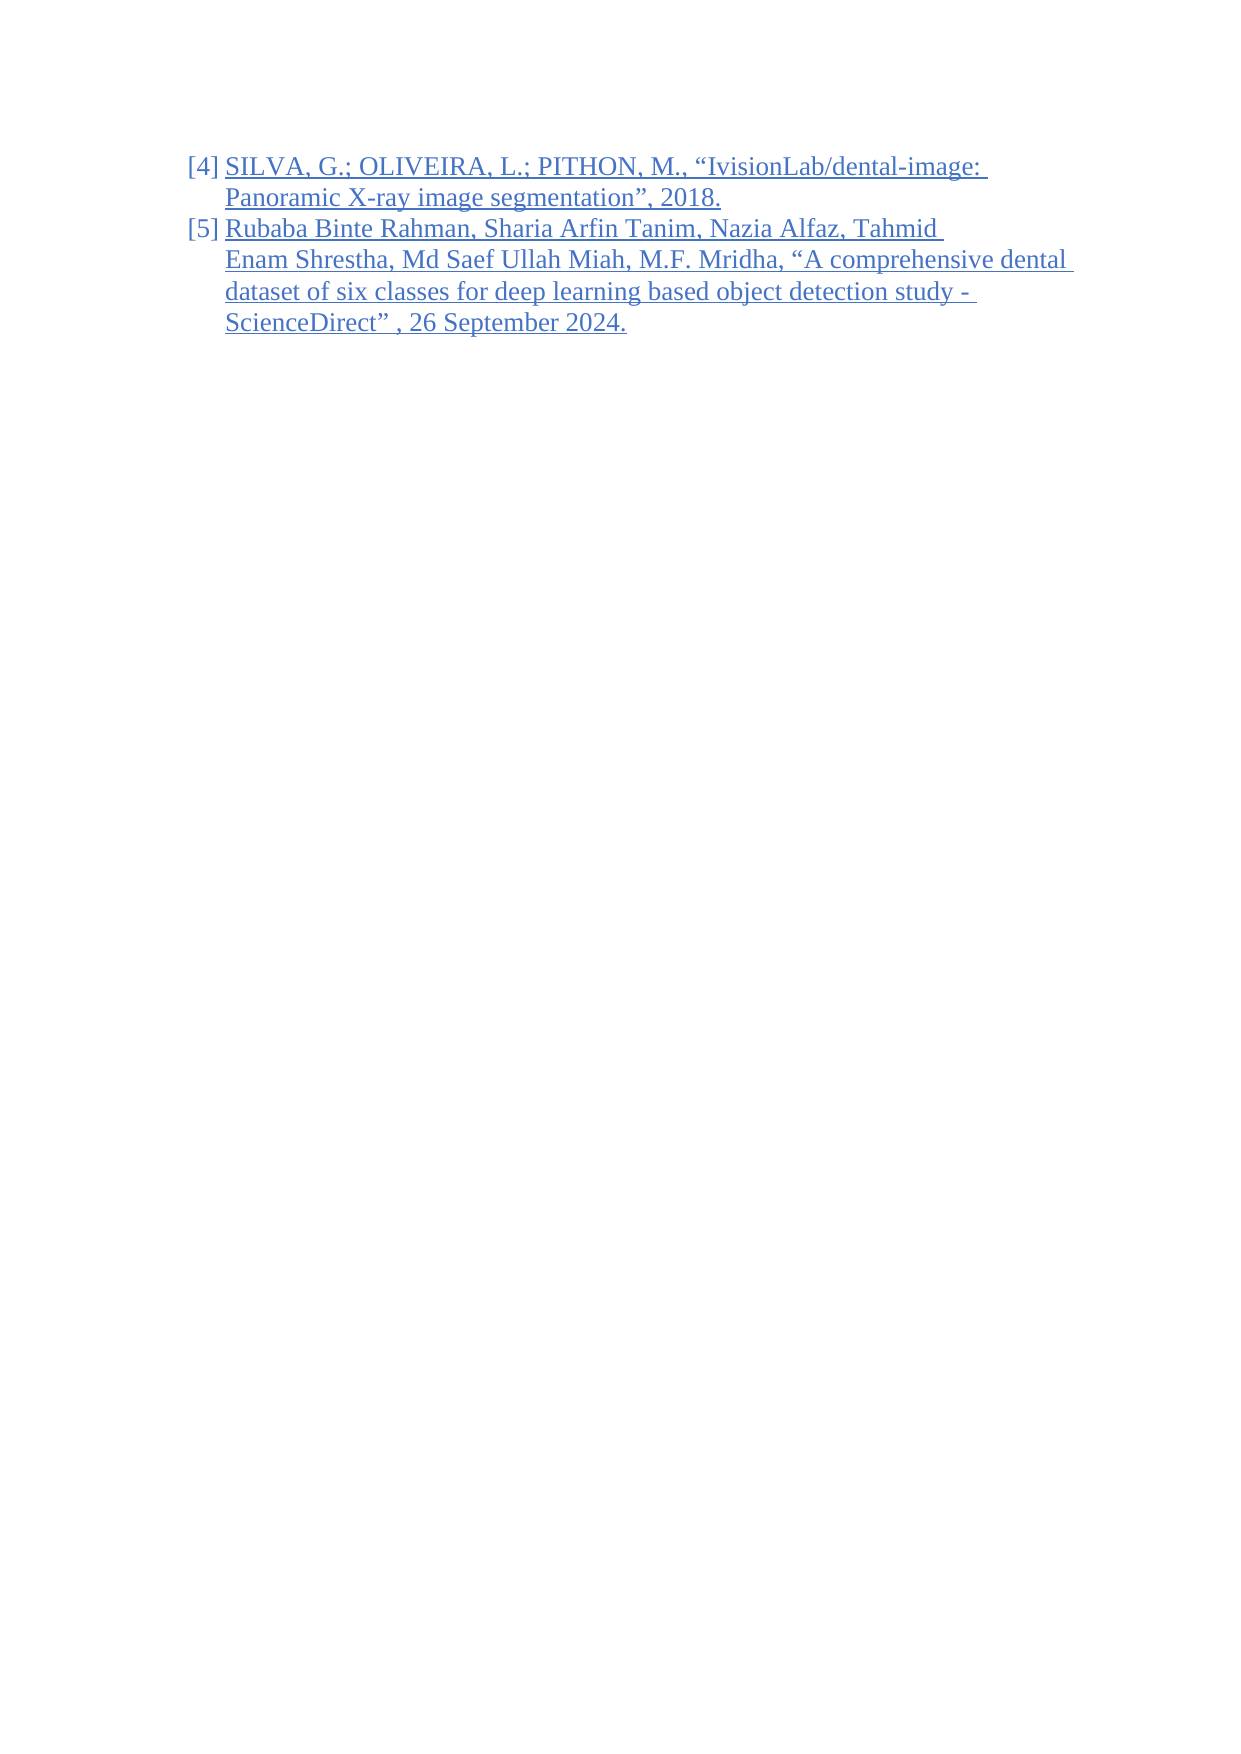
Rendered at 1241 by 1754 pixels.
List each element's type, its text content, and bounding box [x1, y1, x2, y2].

list SILVA, G.; OLIVEIRA, L.; PITHON, M., “IvisionLab/dental-image: Panoramic X-ray image segmentation”, 2018. [187, 150, 635, 212]
list SILVA, G.; OLIVEIRA, L.; PITHON, M., “IvisionLab/dental-image: Panoramic X-ray image segmentation”, 2018. [707, 150, 1090, 212]
list Rubaba Binte Rahman, Sharia Arfin Tanim, Nazia Alfaz, Tahmid Enam Shrestha, Md Saef Ullah Miah, M.F. Mridha, “A comprehensive dental dataset of six classes for deep learning based object detection study - ScienceDirect” , 26 September 2024. [187, 212, 1090, 337]
